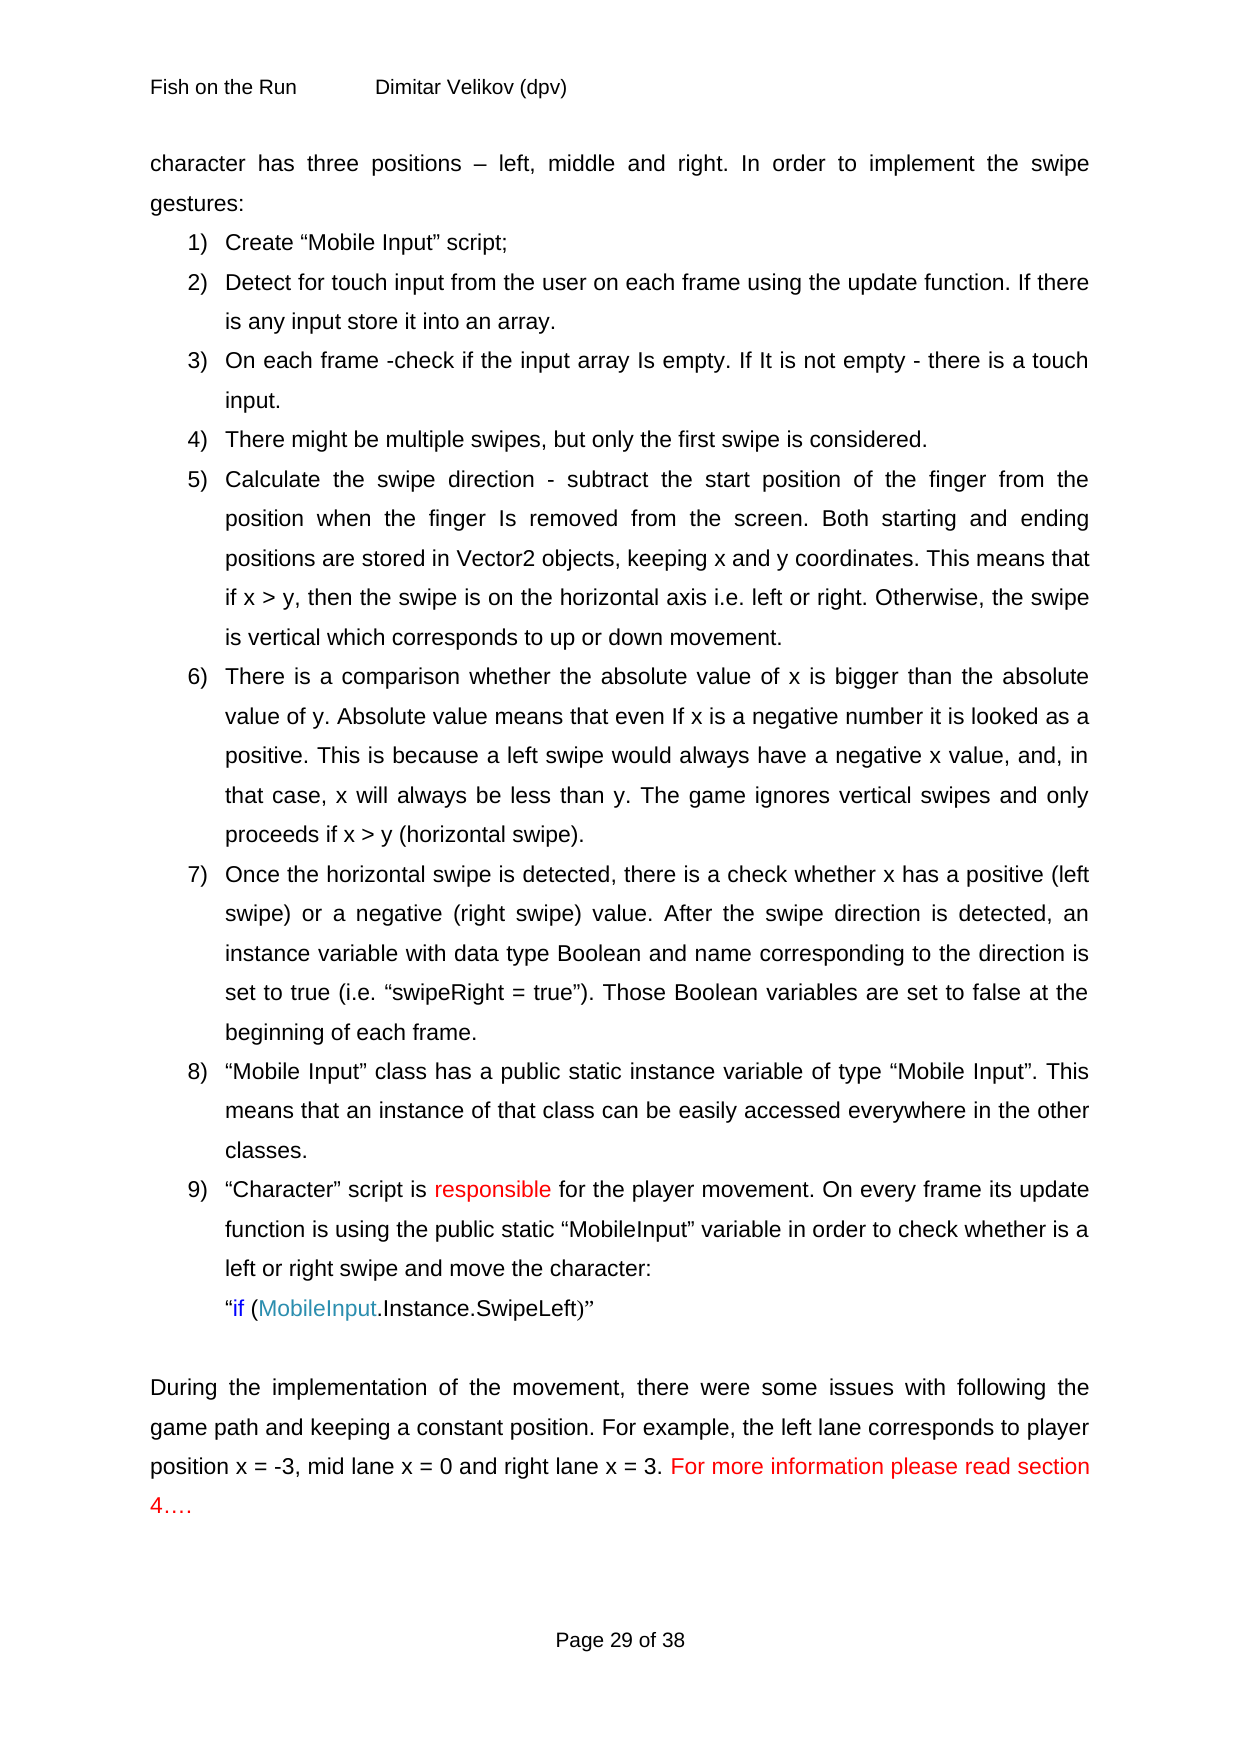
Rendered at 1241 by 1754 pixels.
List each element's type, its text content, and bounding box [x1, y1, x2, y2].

list “Mobile Input” class has a public static instance variable of type “Mobile Input”. This means that an instance of that class can be easily accessed everywhere in the other classes. [187, 1058, 1090, 1163]
list Once the horizontal swipe is detected, there is a check whether x has a positive (left swipe) or a negative (right swipe) value. After the swipe direction is detected, an instance variable with data type Boolean and name corresponding to the direction is set to true (i.e. “swipeRight = true”). Those Boolean variables are set to false at the beginning of each frame. [187, 861, 1090, 1045]
list “Character” script is responsible for the player movement. On every frame its update function is using the public static “MobileInput” variable in order to check whether is a left or right swipe and move the character: [187, 1176, 1090, 1282]
text During the implementation of the movement, there were some issues with following the game path and keeping a constant position. For example, the left lane corresponds to player position x = -3, mid lane x = 0 and right lane x = 3. For more information please read section 4…. [150, 1374, 1090, 1519]
list Detect for touch input from the user on each frame using the update function. If there is any input store it into an array. [187, 268, 1090, 334]
list There is a comparison whether the absolute value of x is bigger than the absolute value of y. Absolute value means that even If x is a negative number it is looked as a positive. This is because a left swipe would always have a negative x value, and, in that case, x will always be less than y. The game ignores vertical swipes and only proceeds if x > y (horizontal swipe). [187, 663, 1090, 847]
text “if (MobileInput.Instance.SwipeLeft)” [150, 1295, 1090, 1321]
list There might be multiple swipes, but only the first swipe is considered. [187, 426, 1090, 453]
list Create “Mobile Input” script; [187, 229, 1090, 255]
list Calculate the swipe direction - subtract the start position of the finger from the position when the finger Is removed from the screen. Both starting and ending positions are stored in Vector2 objects, keeping x and y coordinates. This means that if x > y, then the swipe is on the horizontal axis i.e. left or right. Otherwise, the swipe is vertical which corresponds to up or down movement. [187, 466, 1090, 650]
list On each frame -check if the input array Is empty. If It is not empty - there is a touch input. [187, 347, 1090, 413]
